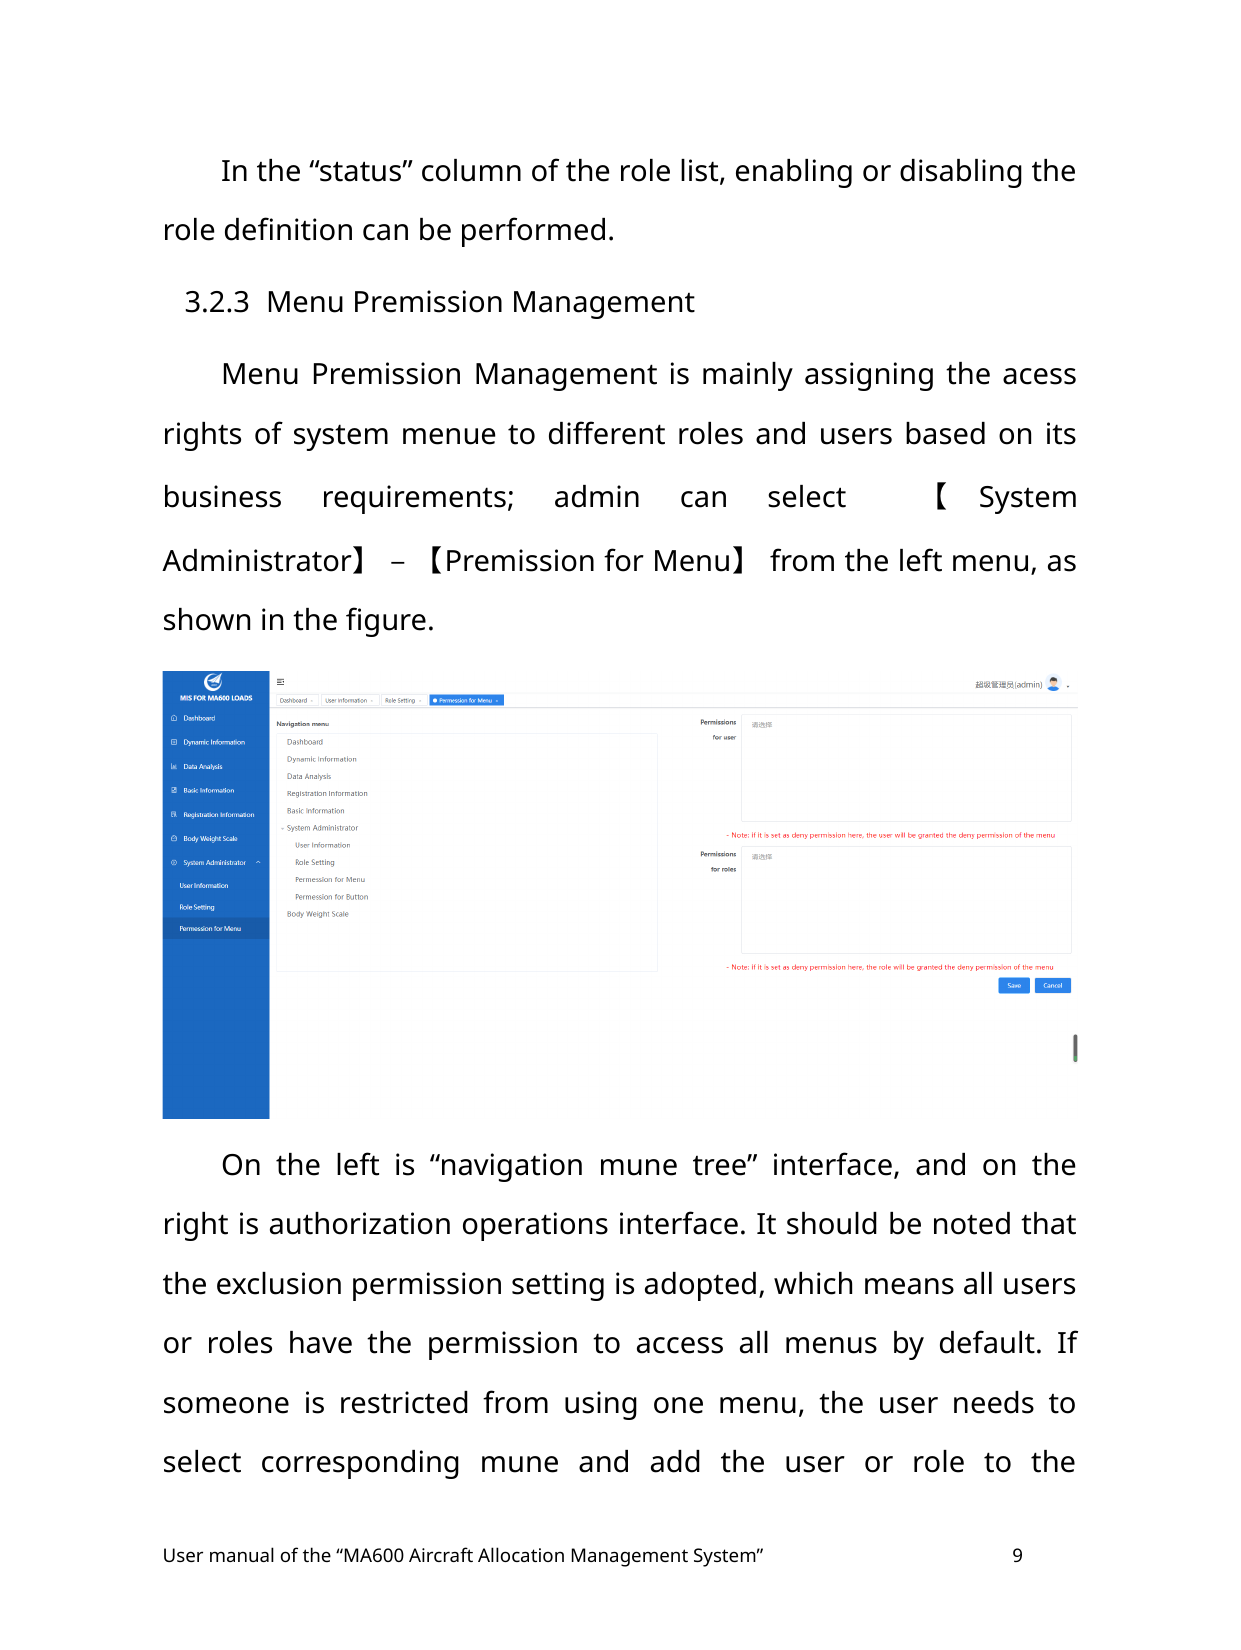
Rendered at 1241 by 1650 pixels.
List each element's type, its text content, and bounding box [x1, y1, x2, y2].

text In the “status” column of the role list, enabling or disabling the role definition can be performed. [162, 150, 1078, 249]
picture [162, 671, 1078, 1119]
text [162, 1144, 1078, 1481]
text Menu Premission Management is mainly assigning the acess rights of system menue to different roles and users based on its business requirements; admin can select 【System Administrator】 – 【Premission for Menu】 from the left menu, as shown in the figure. [162, 353, 1078, 639]
list Menu Premission Management [184, 281, 1078, 321]
